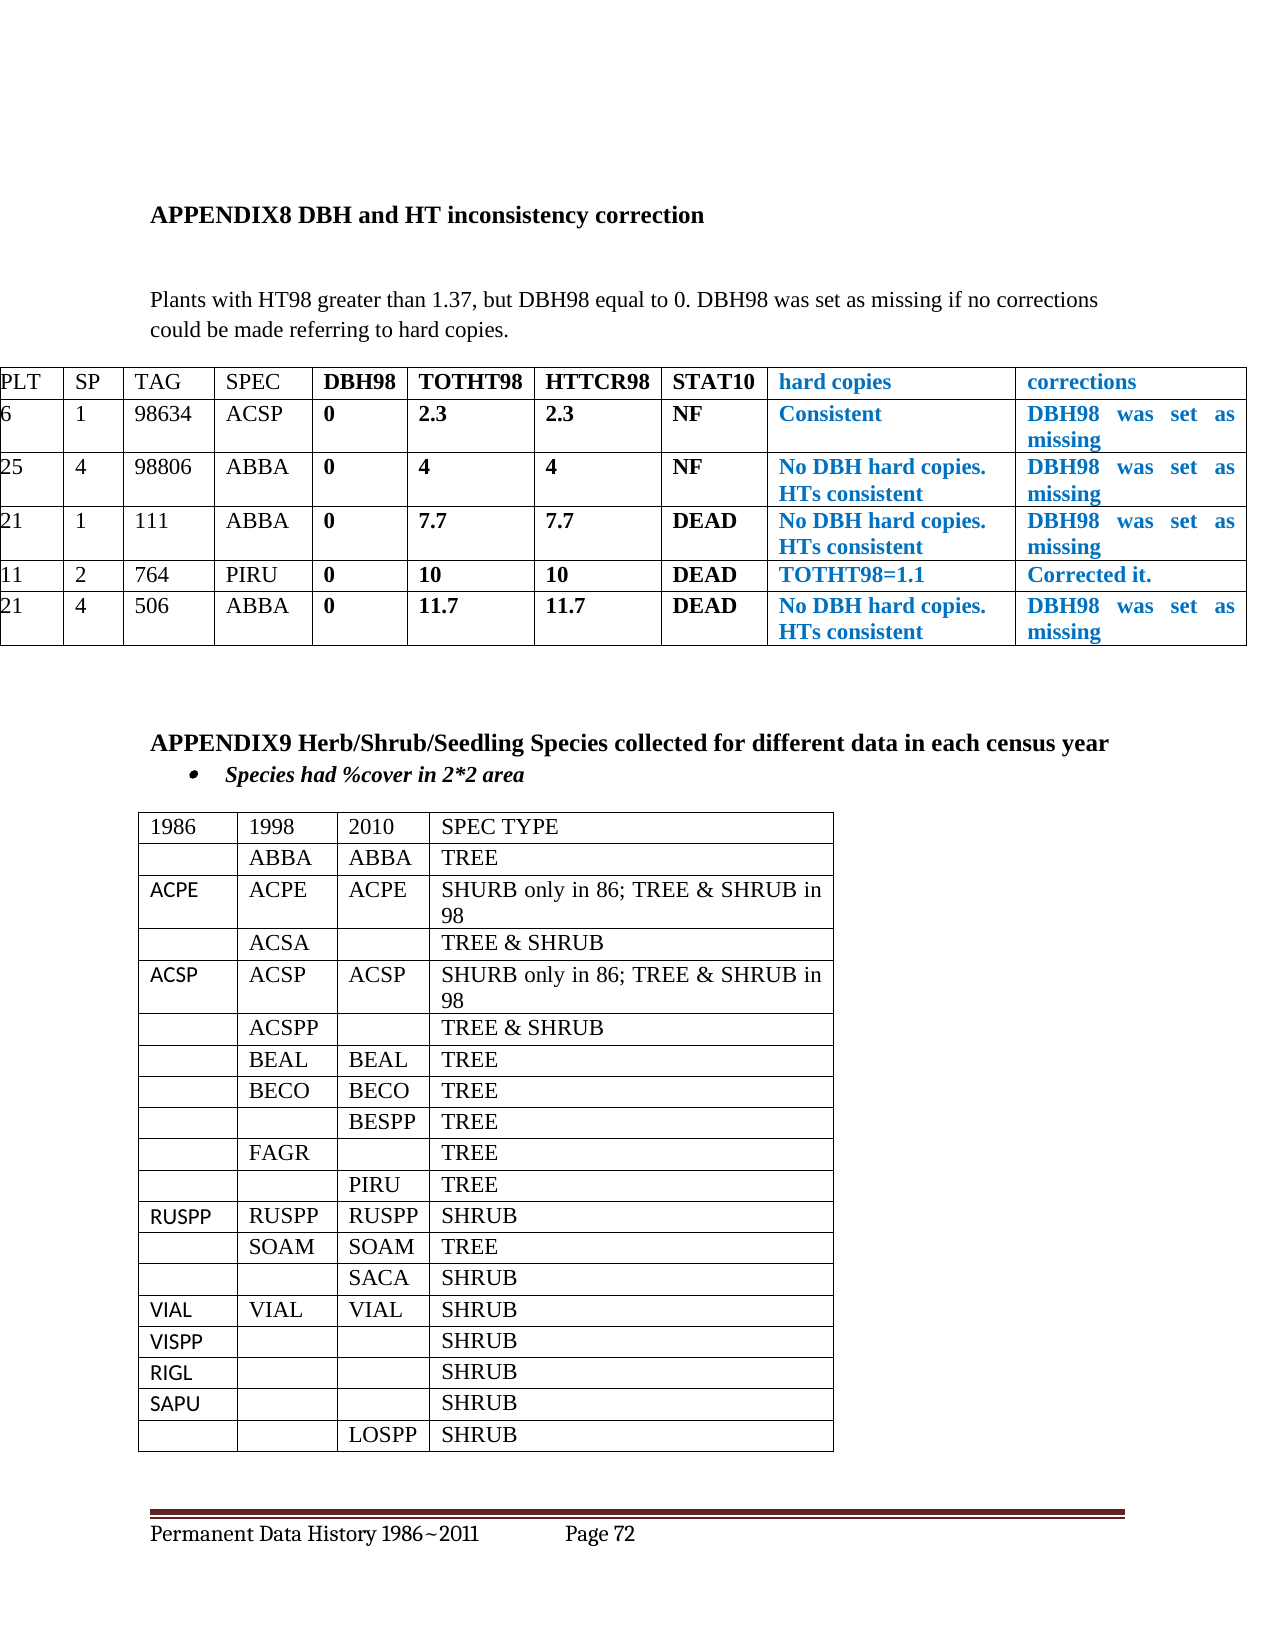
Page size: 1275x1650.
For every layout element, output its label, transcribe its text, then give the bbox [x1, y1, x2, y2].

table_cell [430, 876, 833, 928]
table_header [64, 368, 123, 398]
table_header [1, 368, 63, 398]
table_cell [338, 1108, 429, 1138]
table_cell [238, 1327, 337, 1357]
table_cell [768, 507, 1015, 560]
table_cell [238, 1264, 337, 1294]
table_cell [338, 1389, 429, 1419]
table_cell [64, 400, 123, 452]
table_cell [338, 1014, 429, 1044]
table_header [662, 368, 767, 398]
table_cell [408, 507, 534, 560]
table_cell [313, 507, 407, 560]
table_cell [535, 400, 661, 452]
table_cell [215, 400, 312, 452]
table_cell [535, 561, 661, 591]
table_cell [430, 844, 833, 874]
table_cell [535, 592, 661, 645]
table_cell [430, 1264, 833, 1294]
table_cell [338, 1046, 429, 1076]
subtitle APPENDIX8 DBH and HT inconsistency correction [150, 200, 1125, 229]
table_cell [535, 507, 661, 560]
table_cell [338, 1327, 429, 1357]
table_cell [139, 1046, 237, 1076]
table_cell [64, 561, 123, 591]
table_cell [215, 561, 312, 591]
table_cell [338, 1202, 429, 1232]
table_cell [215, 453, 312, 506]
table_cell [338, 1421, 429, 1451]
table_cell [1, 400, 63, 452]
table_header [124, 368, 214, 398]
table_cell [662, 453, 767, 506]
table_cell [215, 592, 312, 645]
subtitle APPENDIX9 Herb/Shrub/Seedling Species collected for different data in each census year [150, 728, 1125, 757]
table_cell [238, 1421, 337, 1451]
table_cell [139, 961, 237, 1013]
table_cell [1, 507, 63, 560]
text Plants with HT98 greater than 1.37, but DBH98 equal to 0. DBH98 was set as missing if no corrections could be made referring to hard copies. [150, 286, 1125, 343]
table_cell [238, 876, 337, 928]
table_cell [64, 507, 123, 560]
list Species had %cover in 2*2 area [187, 761, 1125, 787]
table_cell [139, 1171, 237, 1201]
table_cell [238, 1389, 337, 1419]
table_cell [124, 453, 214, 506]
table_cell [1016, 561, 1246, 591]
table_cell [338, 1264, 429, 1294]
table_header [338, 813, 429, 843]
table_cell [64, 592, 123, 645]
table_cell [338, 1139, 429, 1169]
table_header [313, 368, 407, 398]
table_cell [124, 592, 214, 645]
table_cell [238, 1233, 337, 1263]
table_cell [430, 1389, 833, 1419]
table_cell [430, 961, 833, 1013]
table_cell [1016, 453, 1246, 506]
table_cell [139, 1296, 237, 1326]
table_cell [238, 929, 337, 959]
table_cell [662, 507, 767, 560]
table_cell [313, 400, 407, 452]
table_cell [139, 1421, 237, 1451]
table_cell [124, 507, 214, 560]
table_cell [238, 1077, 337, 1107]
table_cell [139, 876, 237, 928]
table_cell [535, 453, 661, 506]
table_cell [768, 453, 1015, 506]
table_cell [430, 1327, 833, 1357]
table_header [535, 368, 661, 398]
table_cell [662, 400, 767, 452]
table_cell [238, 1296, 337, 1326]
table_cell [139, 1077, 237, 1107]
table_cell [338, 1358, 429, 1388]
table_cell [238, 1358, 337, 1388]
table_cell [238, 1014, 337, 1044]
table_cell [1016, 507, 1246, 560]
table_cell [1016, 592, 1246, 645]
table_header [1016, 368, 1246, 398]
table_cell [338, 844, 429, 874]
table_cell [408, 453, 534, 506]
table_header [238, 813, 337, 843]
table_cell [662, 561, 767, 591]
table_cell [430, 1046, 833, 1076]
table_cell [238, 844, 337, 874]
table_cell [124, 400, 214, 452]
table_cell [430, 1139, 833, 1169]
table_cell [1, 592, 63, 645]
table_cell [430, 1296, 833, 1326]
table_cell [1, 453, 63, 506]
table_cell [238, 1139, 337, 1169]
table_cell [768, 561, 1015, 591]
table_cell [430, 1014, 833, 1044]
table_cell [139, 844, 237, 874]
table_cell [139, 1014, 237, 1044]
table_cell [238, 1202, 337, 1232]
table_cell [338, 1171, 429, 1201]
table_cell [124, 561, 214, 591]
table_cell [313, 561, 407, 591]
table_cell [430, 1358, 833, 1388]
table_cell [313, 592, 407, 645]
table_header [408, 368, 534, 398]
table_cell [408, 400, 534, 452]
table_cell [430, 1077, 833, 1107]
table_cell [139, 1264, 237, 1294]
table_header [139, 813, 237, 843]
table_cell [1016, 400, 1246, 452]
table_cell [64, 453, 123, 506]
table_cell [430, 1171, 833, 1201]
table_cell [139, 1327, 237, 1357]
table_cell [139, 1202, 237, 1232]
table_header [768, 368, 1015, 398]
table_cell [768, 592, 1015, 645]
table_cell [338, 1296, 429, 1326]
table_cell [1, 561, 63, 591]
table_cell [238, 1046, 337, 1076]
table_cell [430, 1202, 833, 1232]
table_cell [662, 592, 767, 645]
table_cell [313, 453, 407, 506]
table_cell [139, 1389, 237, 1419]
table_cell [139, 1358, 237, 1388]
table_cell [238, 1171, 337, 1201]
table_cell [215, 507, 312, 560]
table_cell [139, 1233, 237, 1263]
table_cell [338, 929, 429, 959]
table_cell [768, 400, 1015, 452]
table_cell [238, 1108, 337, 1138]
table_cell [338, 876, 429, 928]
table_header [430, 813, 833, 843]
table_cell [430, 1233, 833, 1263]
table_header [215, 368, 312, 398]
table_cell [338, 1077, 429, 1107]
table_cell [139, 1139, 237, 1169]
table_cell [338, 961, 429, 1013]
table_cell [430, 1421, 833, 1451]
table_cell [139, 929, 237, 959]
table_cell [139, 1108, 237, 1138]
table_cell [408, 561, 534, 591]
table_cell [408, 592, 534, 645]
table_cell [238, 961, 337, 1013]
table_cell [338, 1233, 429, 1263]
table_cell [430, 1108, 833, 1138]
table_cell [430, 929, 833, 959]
